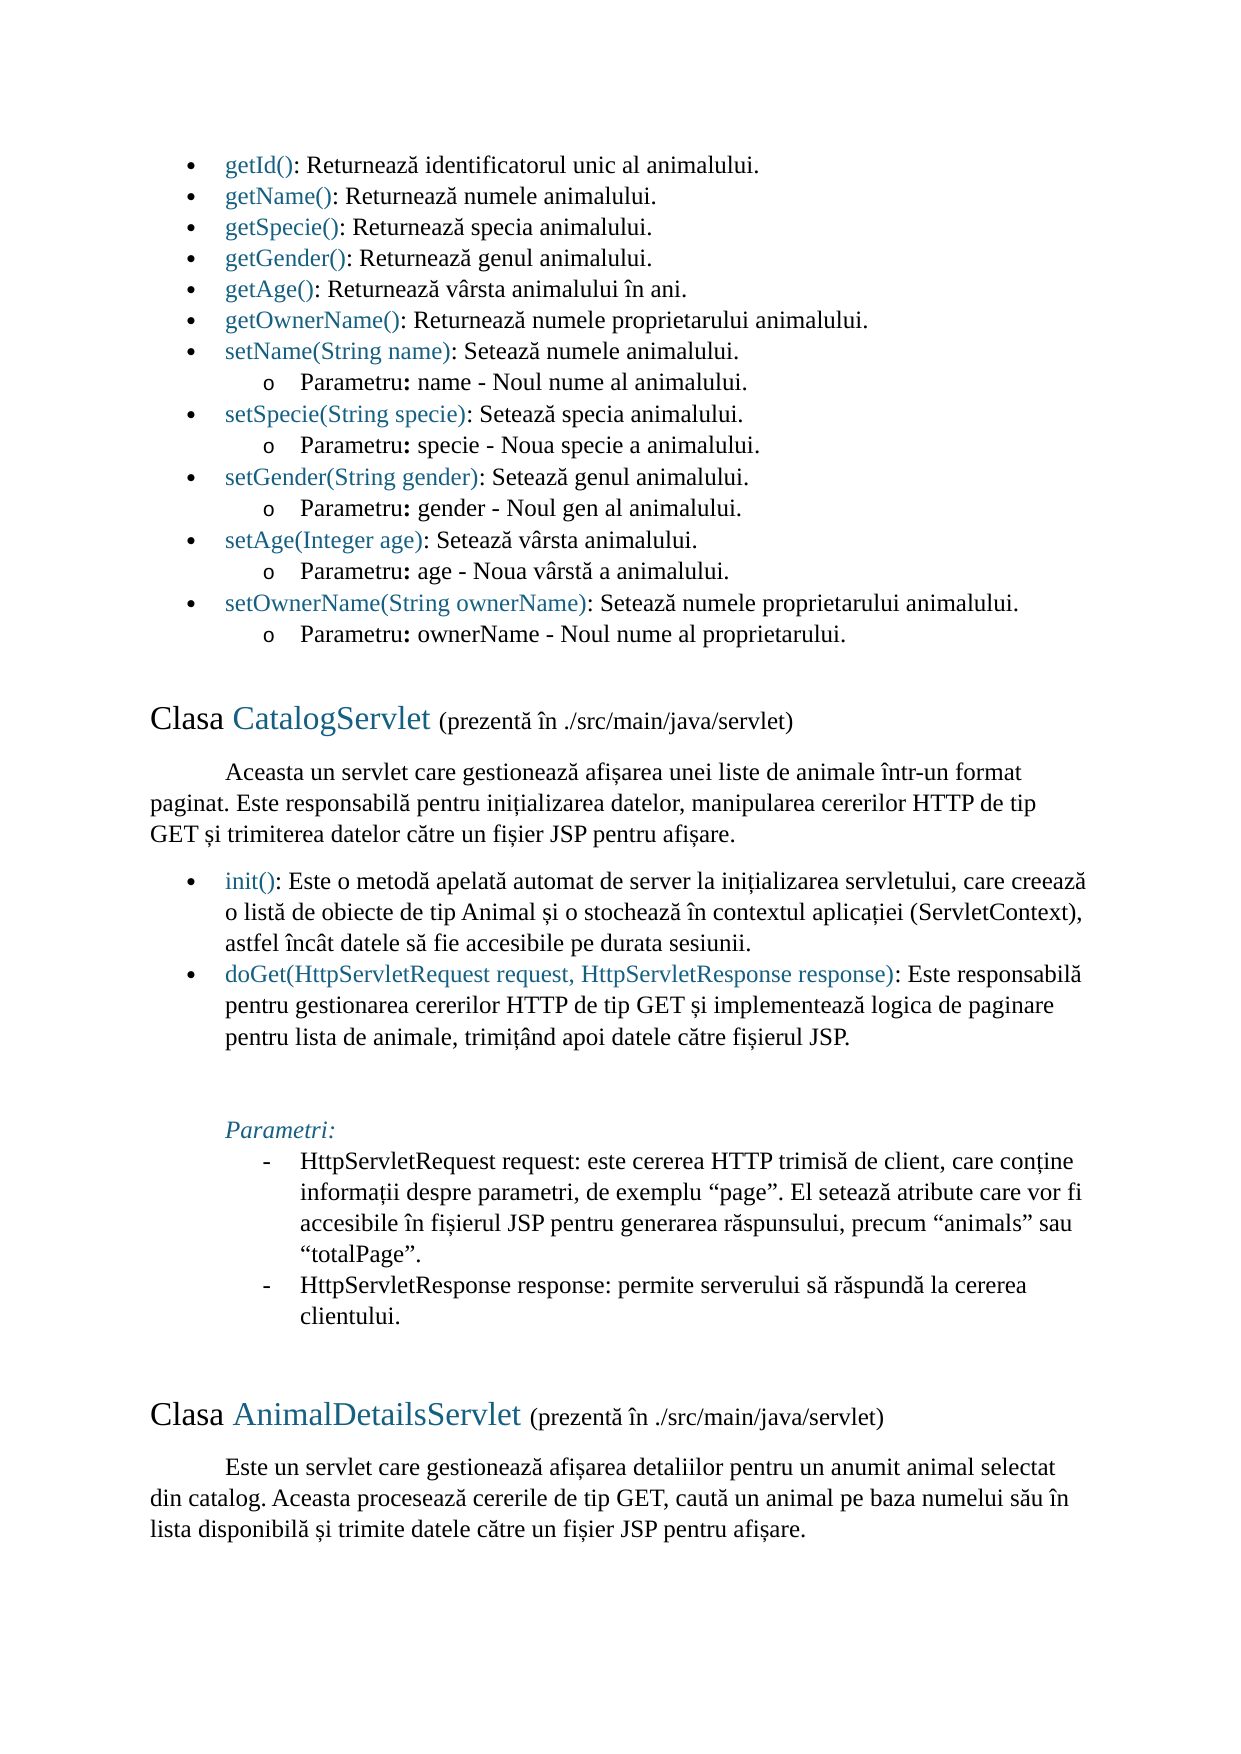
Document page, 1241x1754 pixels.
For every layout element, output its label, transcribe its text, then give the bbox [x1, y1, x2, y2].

list getName(): Returnează numele animalului. [187, 181, 1090, 210]
list getAge(): Returnează vârsta animalului în ani. [187, 274, 1090, 303]
list HttpServletResponse response: permite serverului să răspundă la cererea clientului. [262, 1270, 1090, 1330]
list setGender(String gender): Setează genul animalului. [187, 462, 1090, 491]
list Parametru: specie - Noua specie a animalului. [262, 430, 1090, 460]
list doGet(HttpServletRequest request, HttpServletResponse response): Este responsabilă pentru gestionarea cererilor HTTP de tip GET și implementează logica de paginare pentru lista de animale, trimițând apoi datele către fișierul JSP. [187, 959, 1090, 1050]
list getSpecie(): Returnează specia animalului. [187, 212, 1090, 241]
list setName(String name): Setează numele animalului. [187, 336, 1090, 365]
list Parametru: gender - Noul gen al animalului. [262, 493, 1090, 523]
text Clasa AnimalDetailsServlet (prezentă în ./src/main/java/servlet) [150, 1394, 1090, 1432]
text Clasa CatalogServlet (prezentă în ./src/main/java/servlet) [150, 698, 1090, 737]
list Parametru: ownerName - Noul nume al proprietarului. [262, 619, 1090, 648]
list HttpServletRequest request: este cererea HTTP trimisă de client, care conține informații despre parametri, de exemplu “page”. El setează atribute care vor fi accesibile în fișierul JSP pentru generarea răspunsului, precum “animals” sau “totalPage”. [262, 1146, 1090, 1268]
list init(): Este o metodă apelată automat de server la inițializarea servletului, care creează o listă de obiecte de tip Animal și o stochează în contextul aplicației (ServletContext), astfel încât datele să fie accesibile pe durata sesiunii. [187, 866, 1090, 957]
list getOwnerName(): Returnează numele proprietarului animalului. [187, 305, 1090, 334]
list Parametru: name - Noul nume al animalului. [262, 367, 1090, 397]
list setAge(Integer age): Setează vârsta animalului. [187, 525, 1090, 554]
list getId(): Returnează identificatorul unic al animalului. [187, 150, 1090, 179]
list setOwnerName(String ownerName): Setează numele proprietarului animalului. [187, 588, 1090, 617]
text Este un servlet care gestionează afișarea detaliilor pentru un anumit animal selectat din catalog. Aceasta procesează cererile de tip GET, caută un animal pe baza numelui său în lista disponibilă și trimite datele către un fișier JSP pentru afișare. [150, 1452, 1090, 1543]
list getGender(): Returnează genul animalului. [187, 243, 1090, 272]
list Parametru: age - Noua vârstă a animalului. [262, 556, 1090, 586]
text Aceasta un servlet care gestionează afișarea unei liste de animale într-un format paginat. Este responsabilă pentru inițializarea datelor, manipularea cererilor HTTP de tip GET și trimiterea datelor către un fișier JSP pentru afișare. [150, 757, 1090, 847]
text Parametri: [225, 1115, 1090, 1143]
list setSpecie(String specie): Setează specia animalului. [187, 399, 1090, 428]
